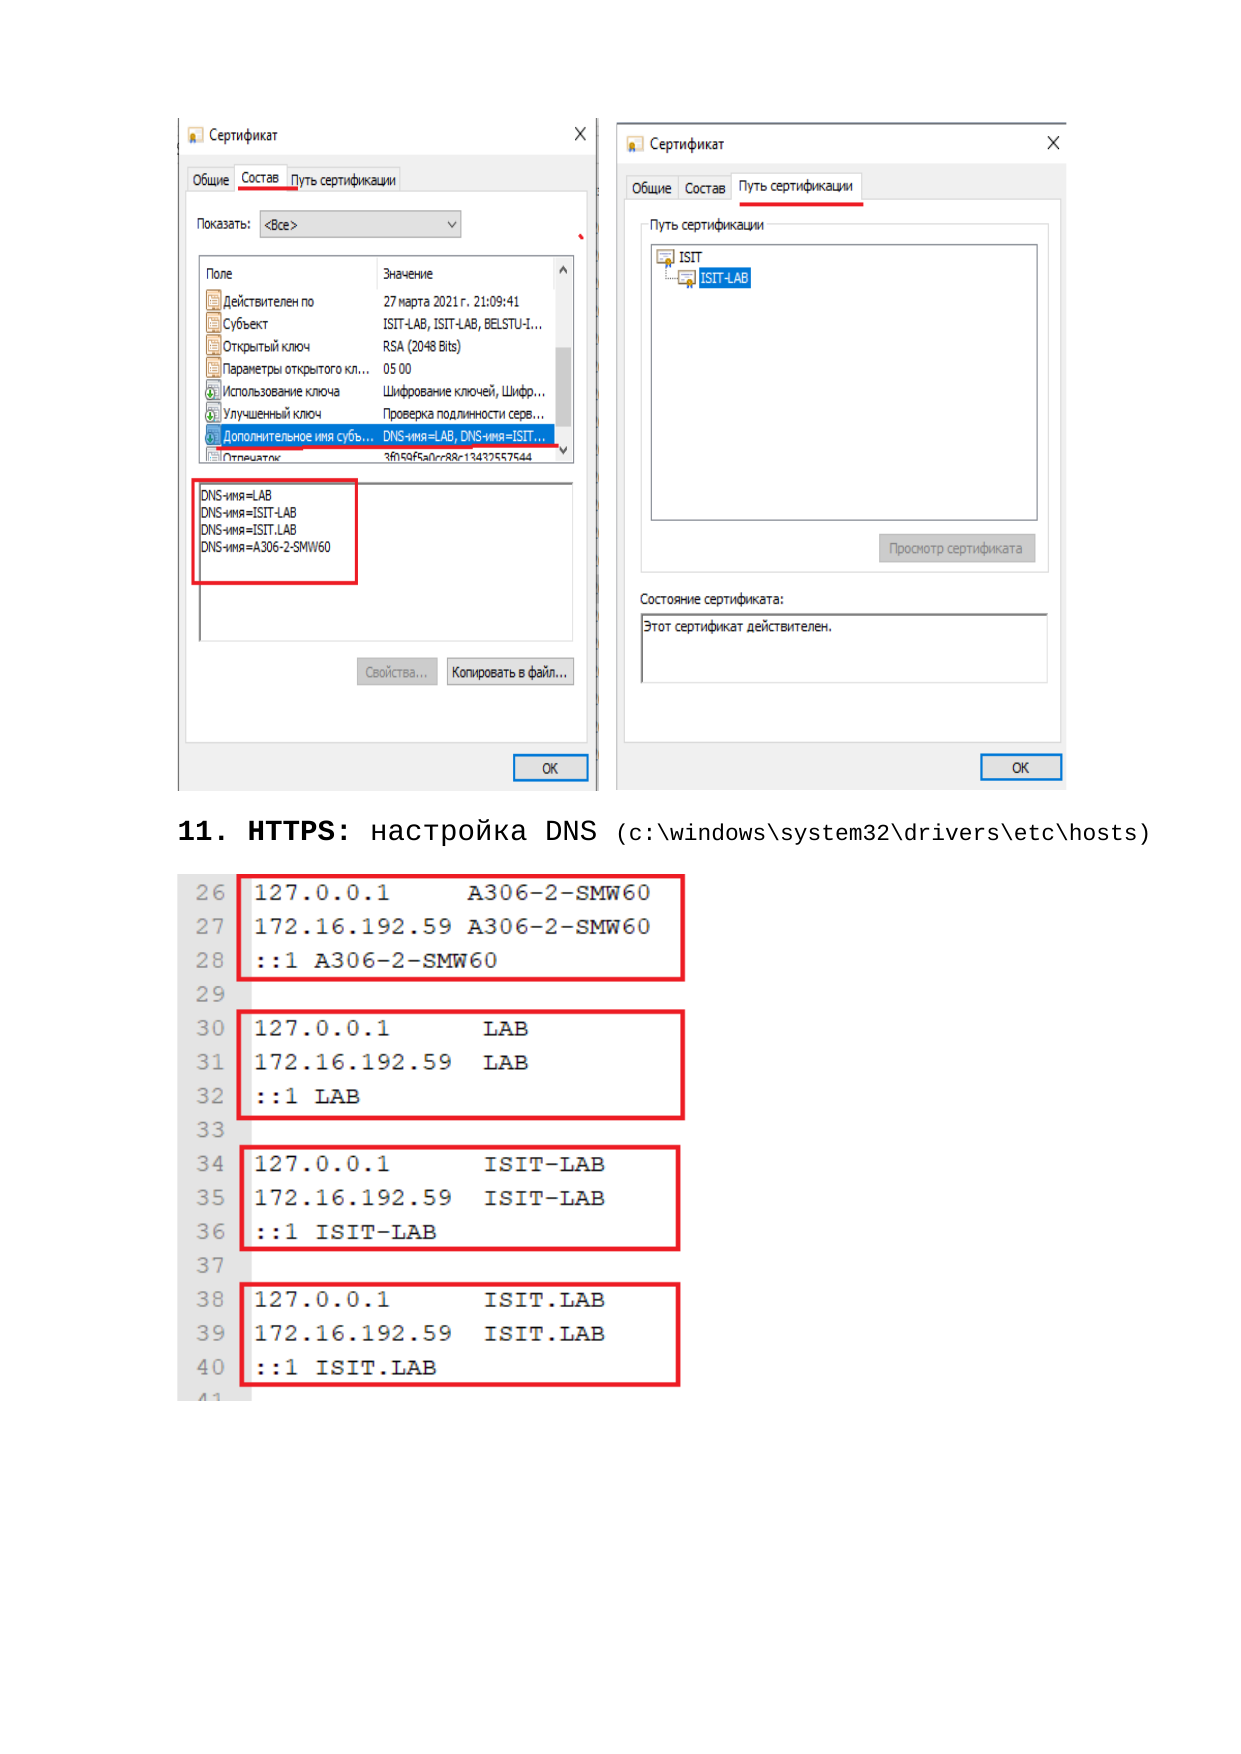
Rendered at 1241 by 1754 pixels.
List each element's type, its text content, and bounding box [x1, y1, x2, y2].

list HTTPS: настройка DNS (c:\windows\system32\drivers\etc\hosts) [177, 816, 1152, 849]
